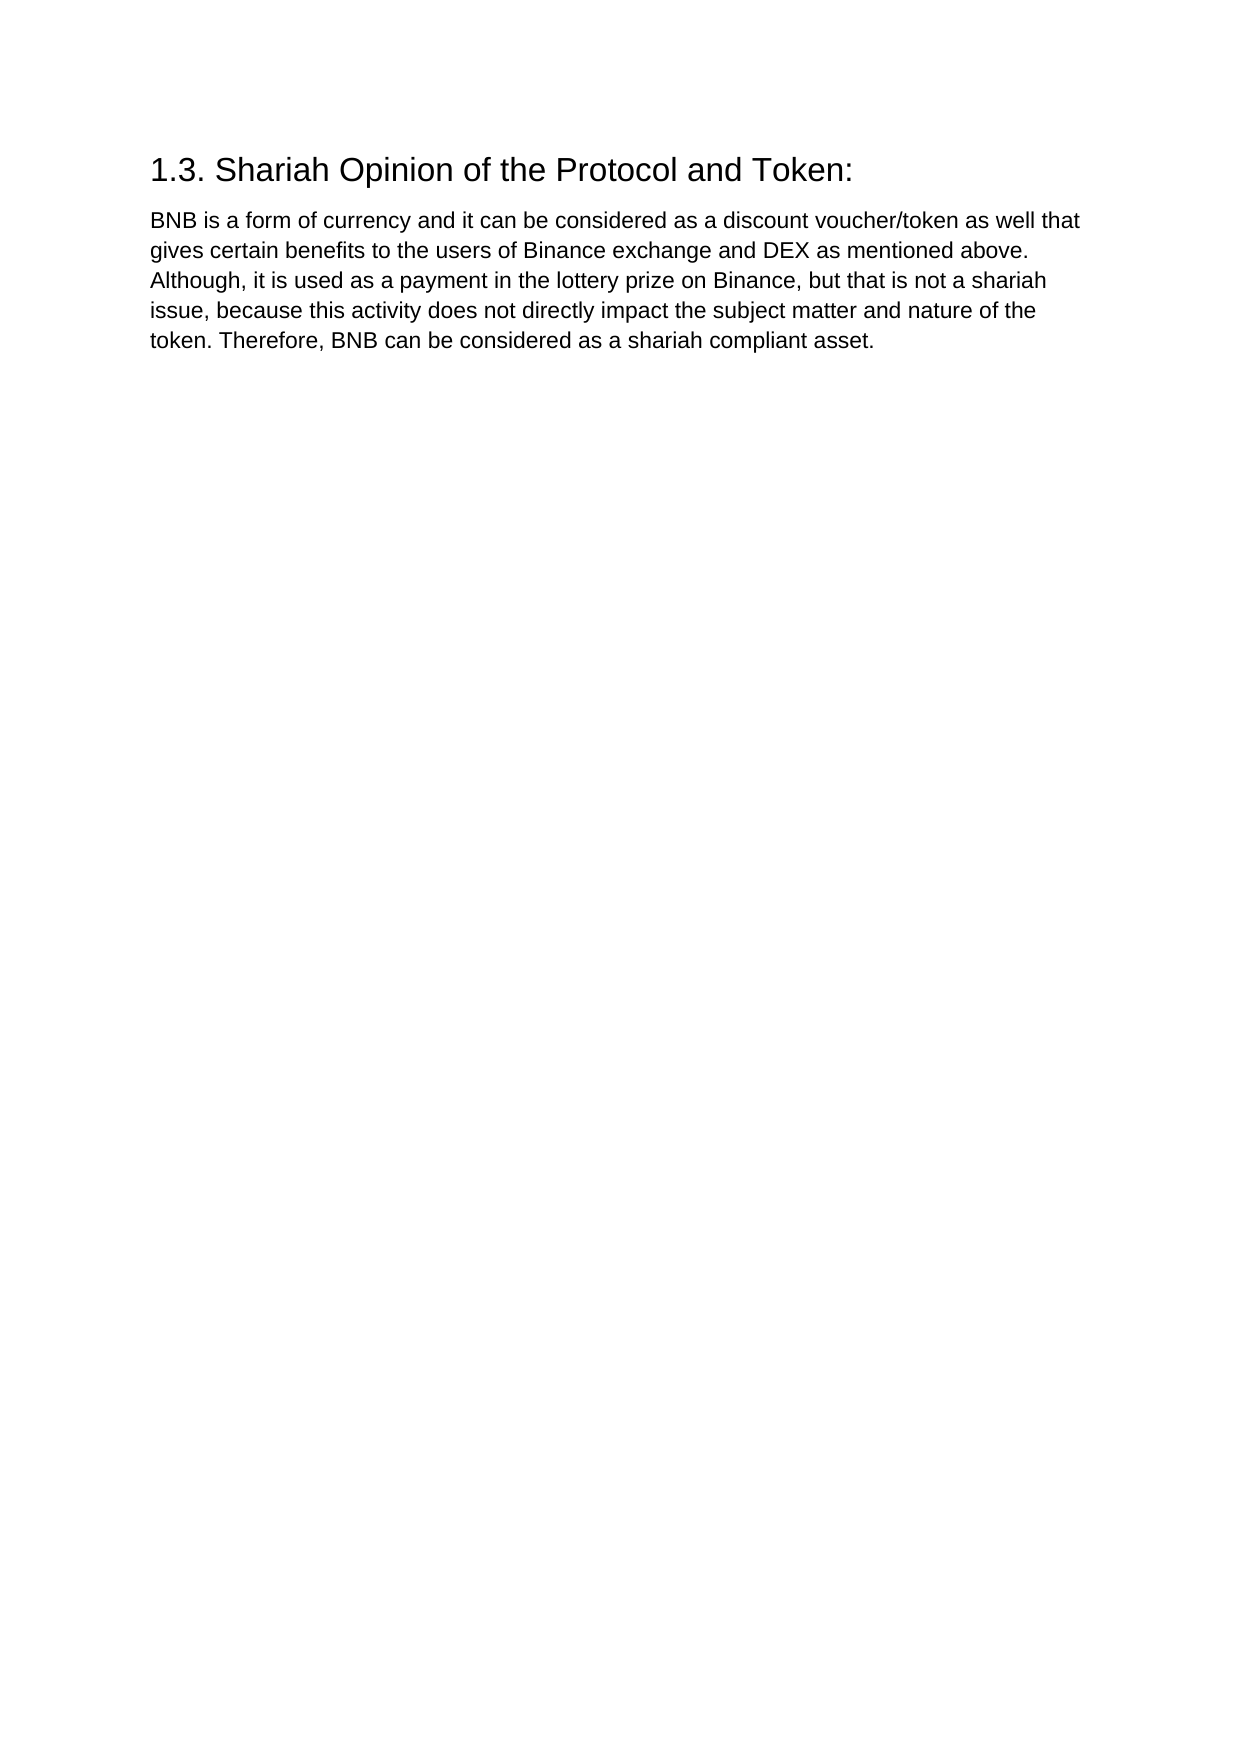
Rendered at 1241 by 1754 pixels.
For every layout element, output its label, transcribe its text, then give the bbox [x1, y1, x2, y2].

subtitle 1.3. Shariah Opinion of the Protocol and Token: [150, 150, 1090, 188]
text BNB is a form of currency and it can be considered as a discount voucher/token as well that gives certain benefits to the users of Binance exchange and DEX as mentioned above. Although, it is used as a payment in the lottery prize on Binance, but that is not a shariah issue, because this activity does not directly impact the subject matter and nature of the token. Therefore, BNB can be considered as a shariah compliant asset. [150, 207, 1090, 354]
